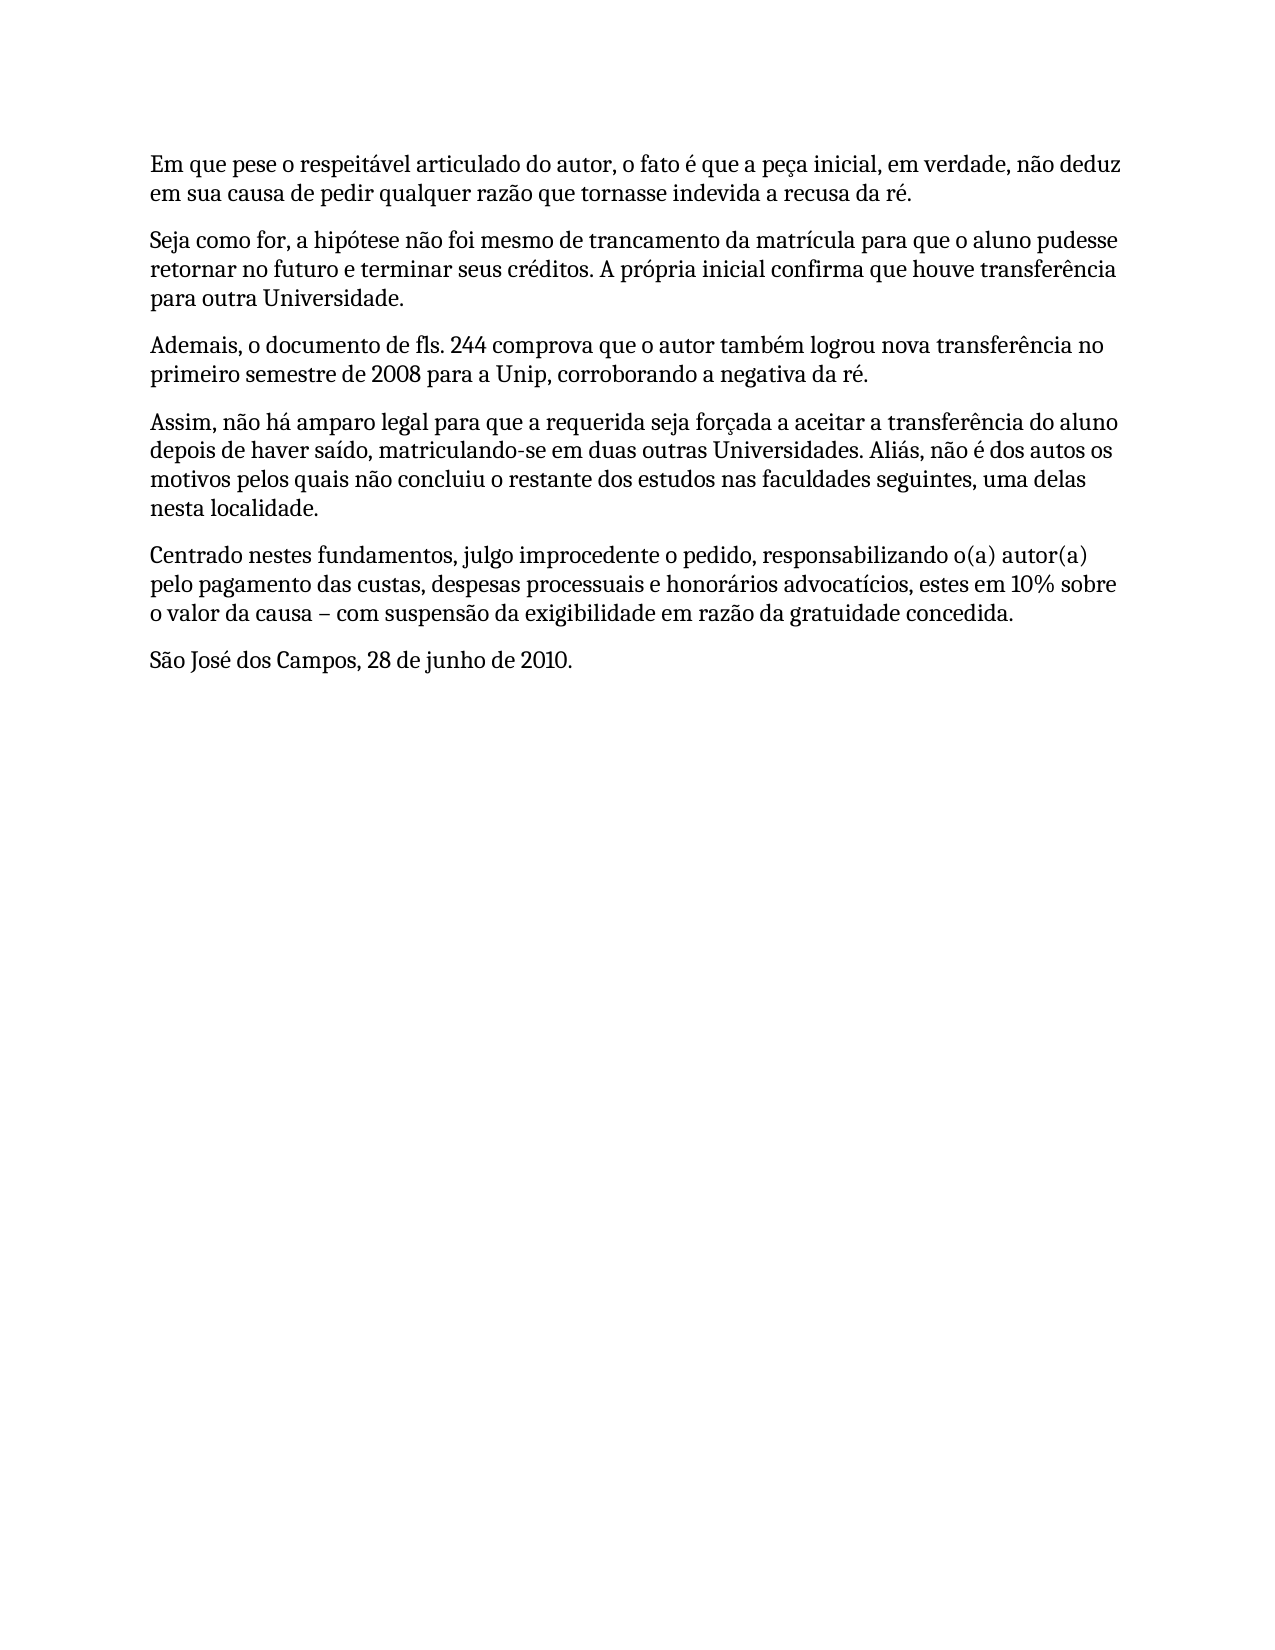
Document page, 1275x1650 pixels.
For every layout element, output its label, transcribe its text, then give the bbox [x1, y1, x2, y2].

text Assim, não há amparo legal para que a requerida seja forçada a aceitar a transferência do aluno depois de haver saído, matriculando-se em duas outras Universidades. Aliás, não é dos autos os motivos pelos quais não concluiu o restante dos estudos nas faculdades seguintes, uma delas nesta localidade. [150, 407, 1125, 522]
text São José dos Campos, 28 de junho de 2010. [150, 646, 1125, 675]
text Centrado nestes fundamentos, julgo improcedente o pedido, responsabilizando o(a) autor(a) pelo pagamento das custas, despesas processuais e honorários advocatícios, estes em 10% sobre o valor da causa – com suspensão da exigibilidade em razão da gratuidade concedida. [150, 541, 1125, 627]
text Seja como for, a hipótese não foi mesmo de trancamento da matrícula para que o aluno pudesse retornar no futuro e terminar seus créditos. A própria inicial confirma que houve transferência para outra Universidade. [150, 226, 1125, 312]
text Ademais, o documento de fls. 244 comprova que o autor também logrou nova transferência no primeiro semestre de 2008 para a Unip, corroborando a negativa da ré. [150, 331, 1125, 389]
text Em que pese o respeitável articulado do autor, o fato é que a peça inicial, em verdade, não deduz em sua causa de pedir qualquer razão que tornasse indevida a recusa da ré. [150, 150, 1125, 207]
